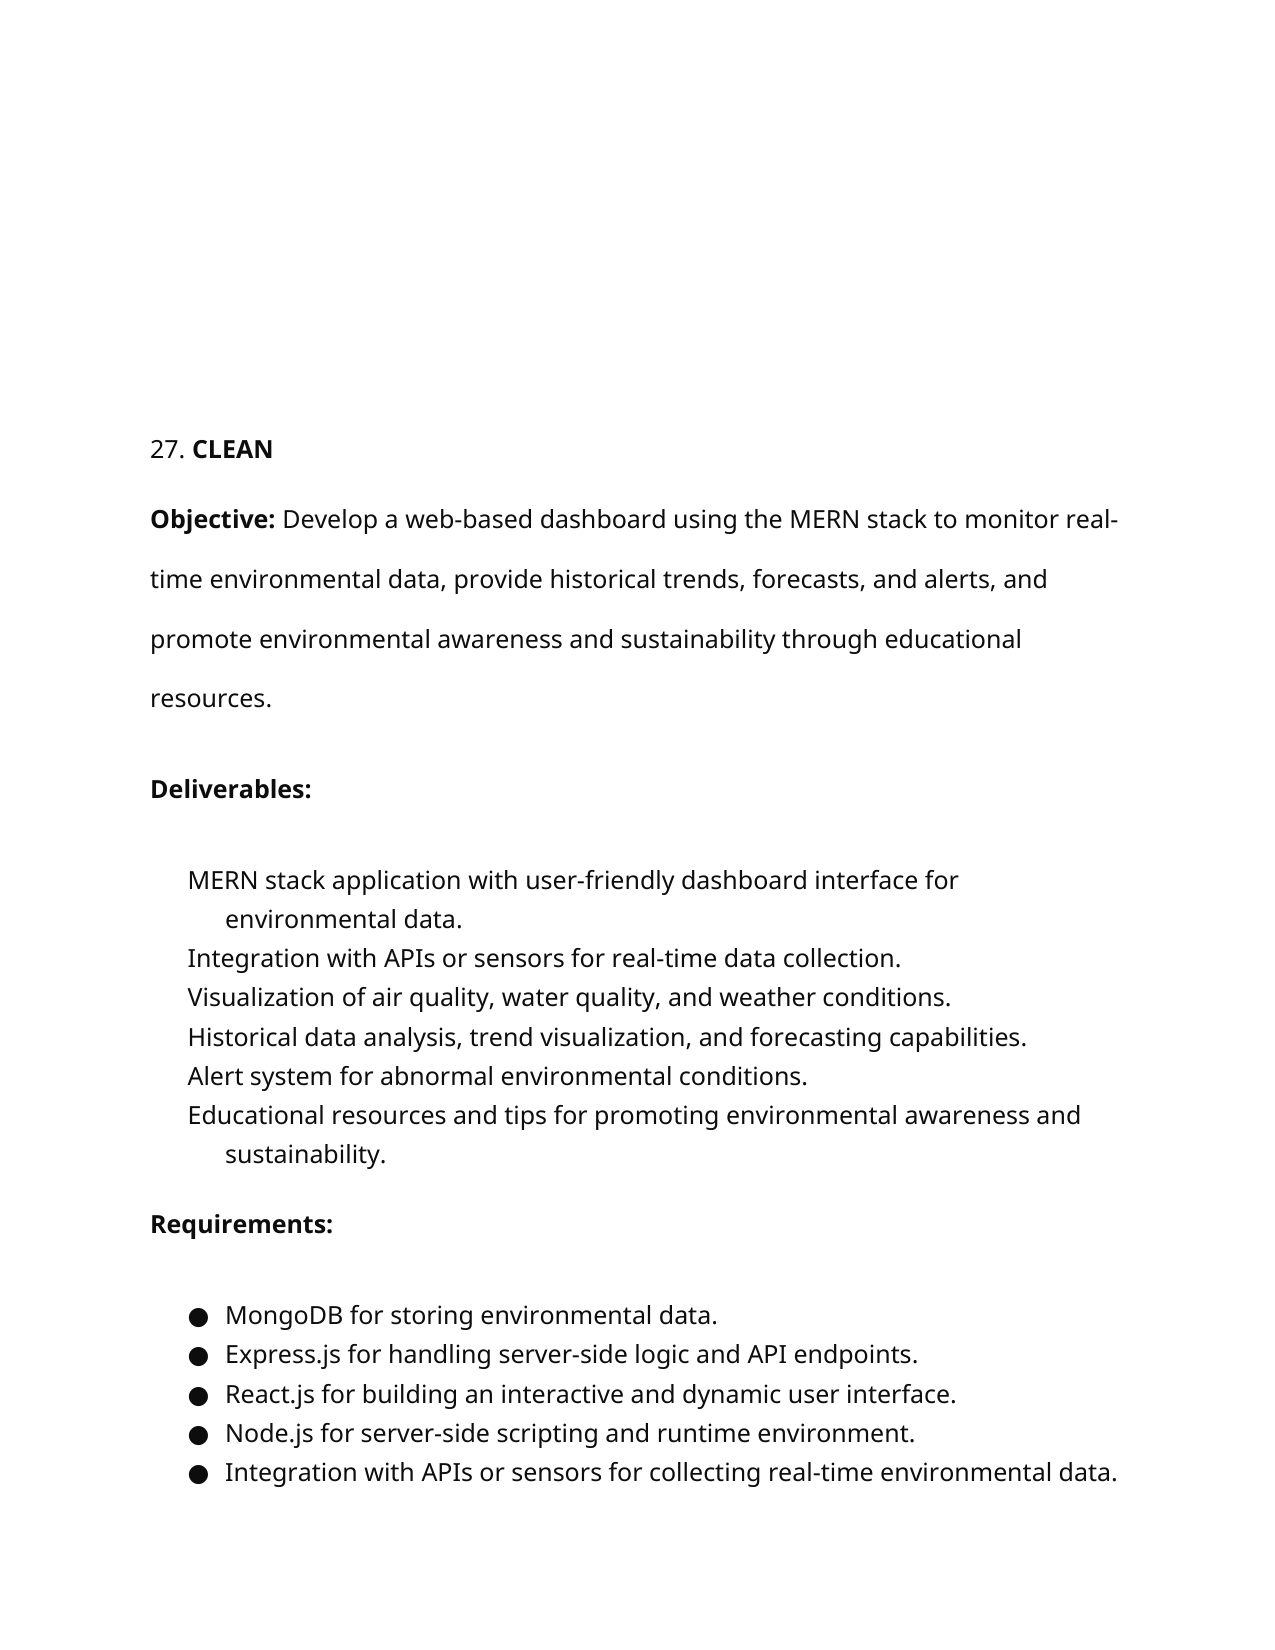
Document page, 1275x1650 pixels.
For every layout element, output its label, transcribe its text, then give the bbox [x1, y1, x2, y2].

text Integration with APIs or sensors for real-time data collection. [187, 941, 1125, 975]
text MERN stack application with user-friendly dashboard interface for environmental data. [187, 862, 1125, 936]
text Objective: Develop a web-based dashboard using the MERN stack to monitor real-time environmental data, provide historical trends, forecasts, and alerts, and promote environmental awareness and sustainability through educational resources. [150, 502, 1125, 715]
text Requirements: [150, 1207, 1125, 1241]
list Express.js for handling server-side logic and API endpoints. [187, 1337, 1125, 1371]
text 27. CLEAN [150, 432, 1125, 466]
text Visualization of air quality, water quality, and weather conditions. [187, 980, 1125, 1014]
list Node.js for server-side scripting and runtime environment. [187, 1415, 1125, 1449]
text Deliverables: [150, 772, 1125, 806]
list Integration with APIs or sensors for collecting real-time environmental data. [187, 1454, 1125, 1489]
text Educational resources and tips for promoting environmental awareness and sustainability. [187, 1097, 1125, 1171]
list MongoDB for storing environmental data. [187, 1298, 1125, 1332]
list React.js for building an interactive and dynamic user interface. [187, 1376, 1125, 1410]
text Alert system for abnormal environmental conditions. [187, 1058, 1125, 1092]
text Historical data analysis, trend visualization, and forecasting capabilities. [187, 1019, 1125, 1053]
